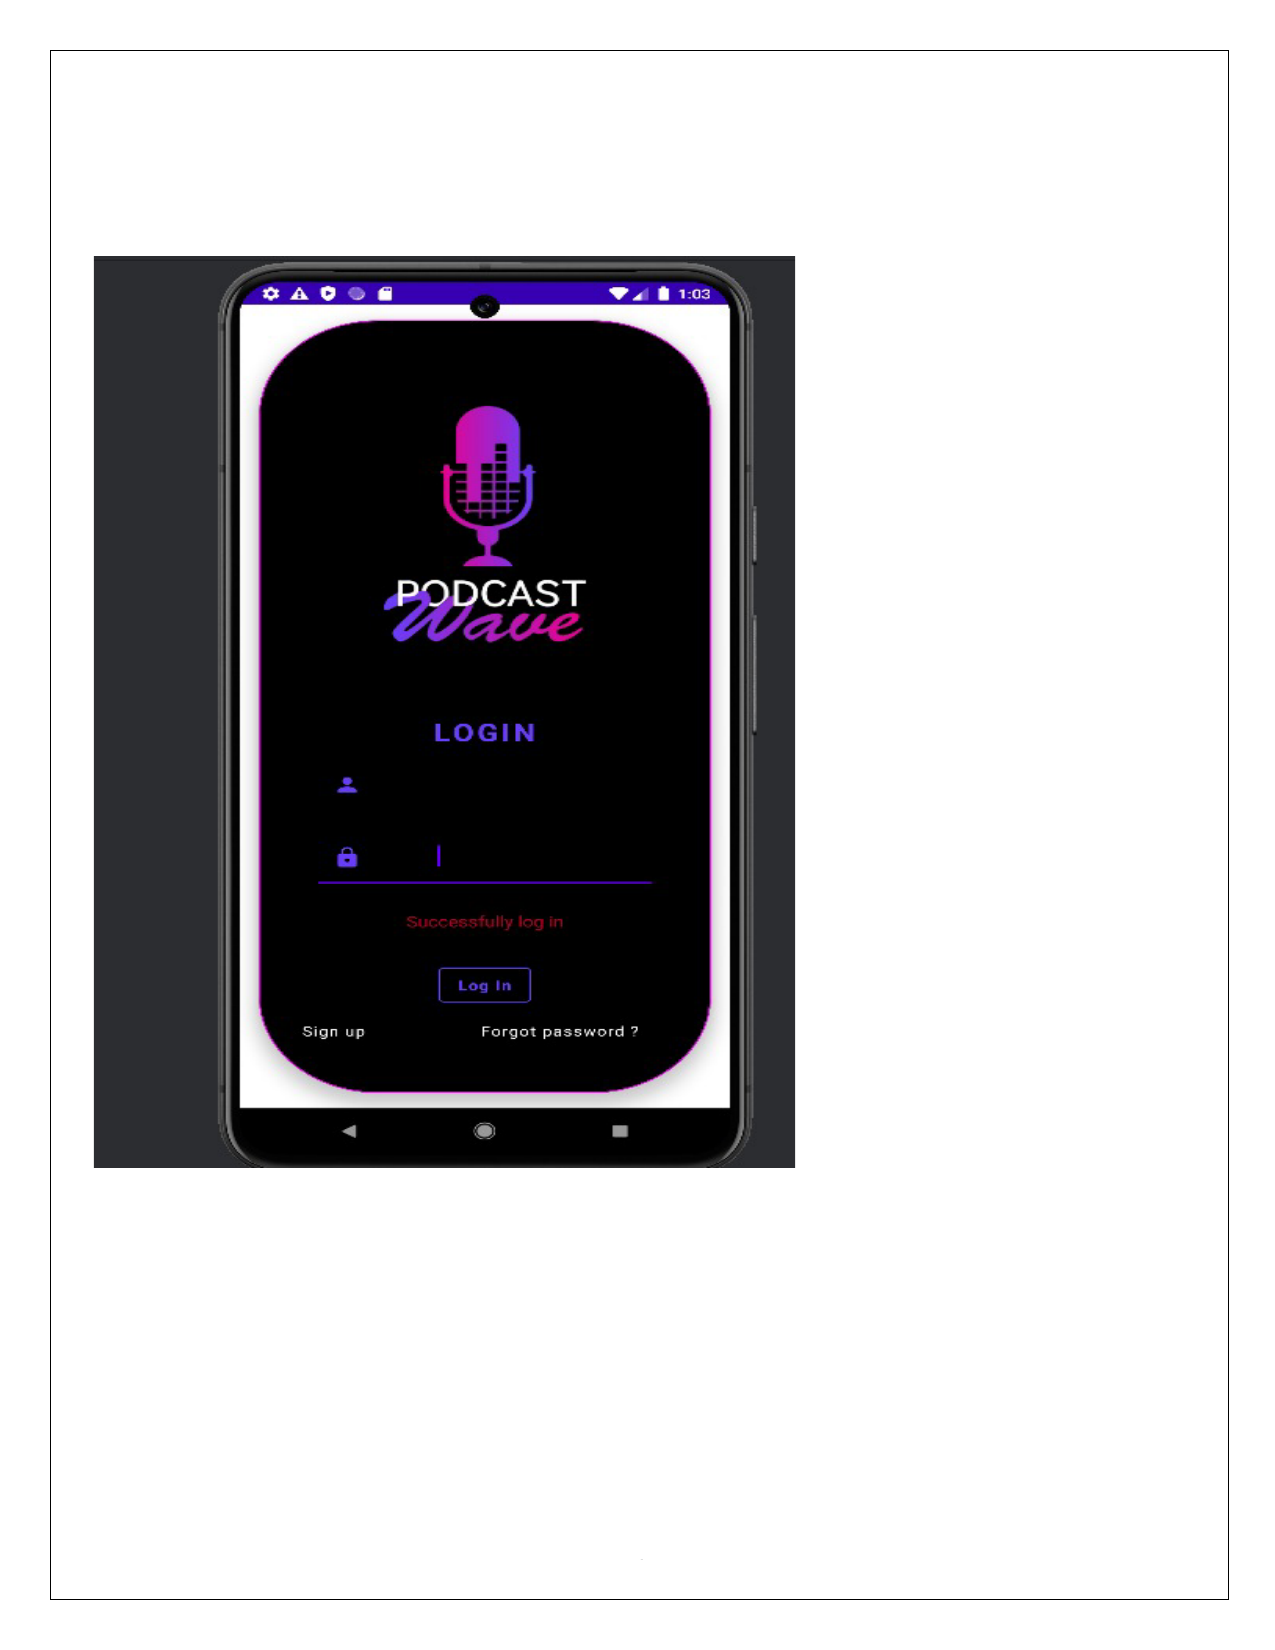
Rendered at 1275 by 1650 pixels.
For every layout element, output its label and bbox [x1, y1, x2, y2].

picture [93, 256, 796, 1168]
